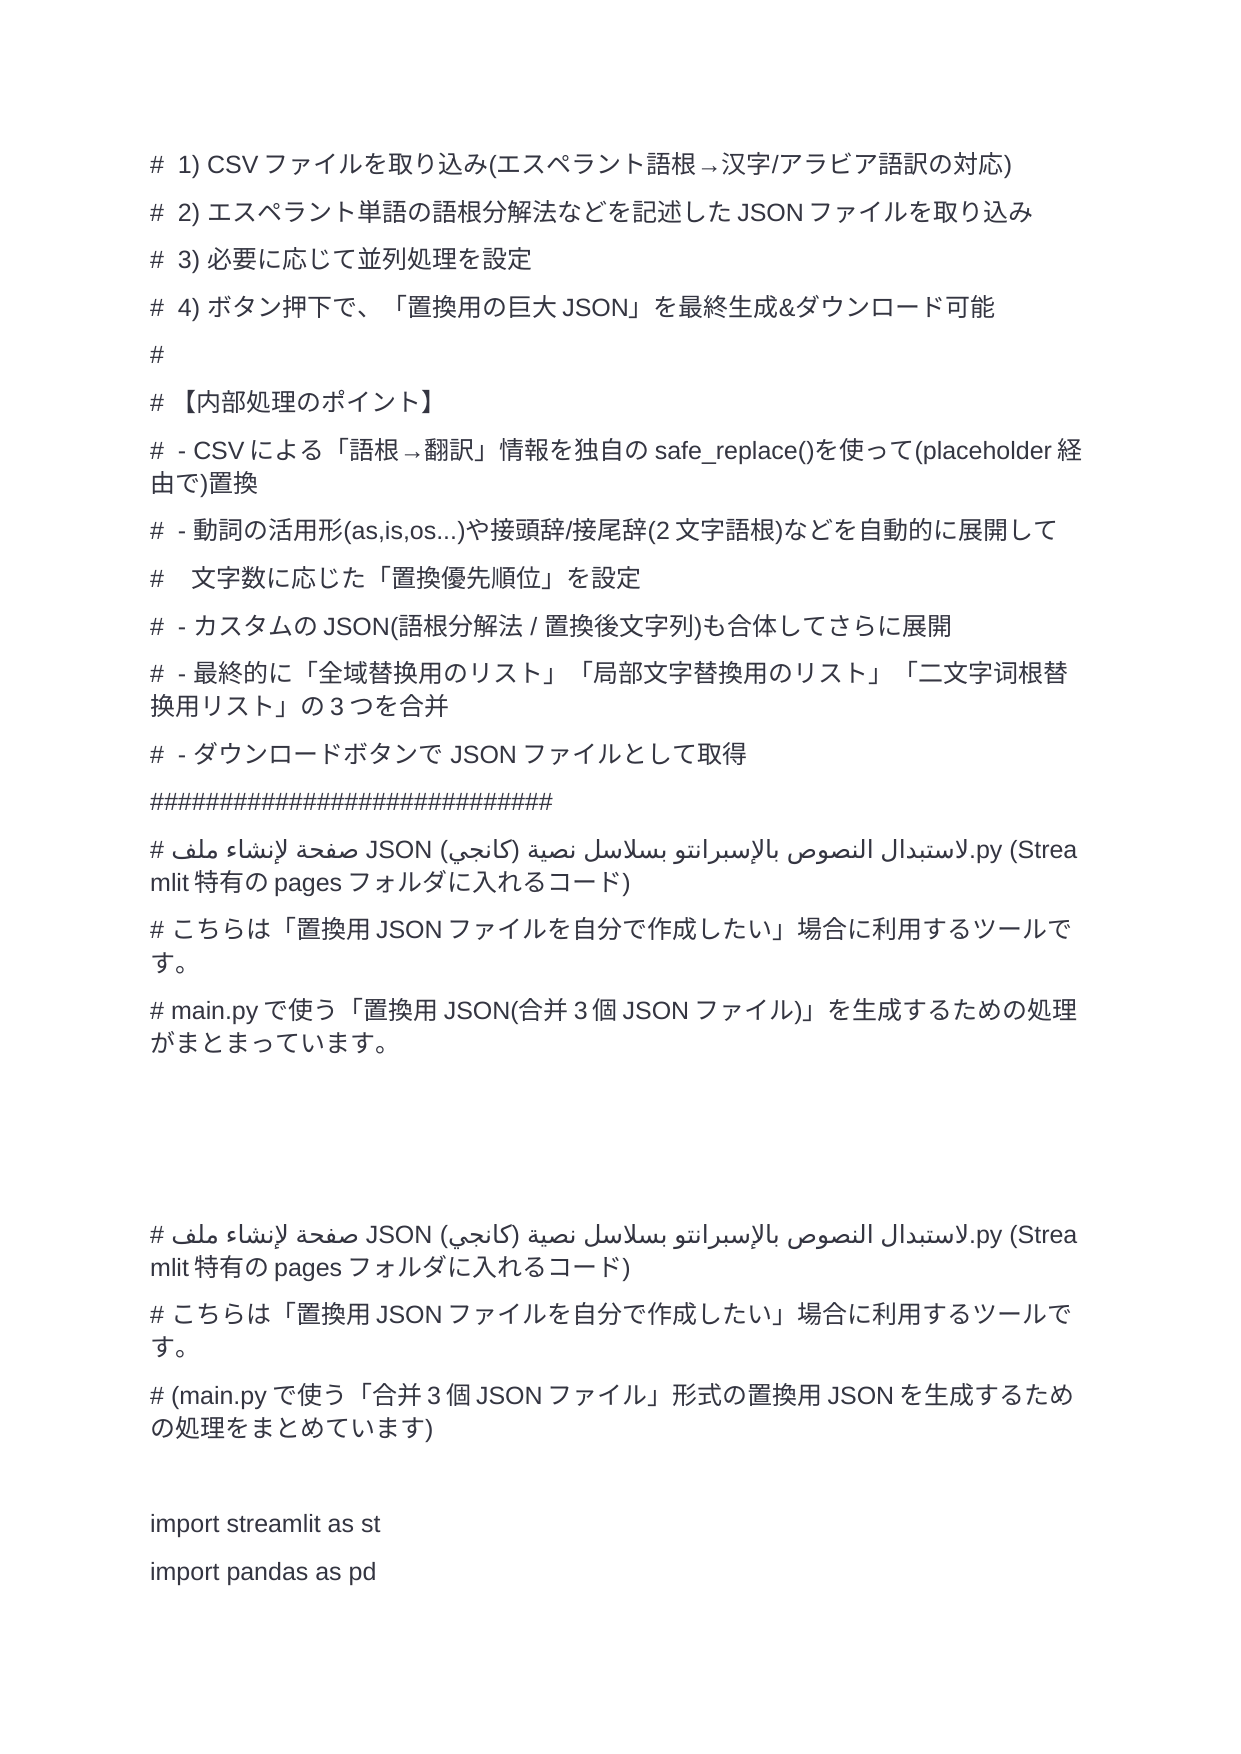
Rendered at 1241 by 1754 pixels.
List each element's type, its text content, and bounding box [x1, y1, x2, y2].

text # - カスタムのJSON(語根分解法 / 置換後文字列)も合体してさらに展開 [150, 611, 1090, 640]
text import pandas as pd [150, 1557, 1090, 1585]
text # - CSVによる「語根→翻訳」情報を独自のsafe_replace()を使って(placeholder経由で)置換 [150, 436, 1090, 497]
text ############################# [150, 787, 1090, 816]
text # 2) エスペラント単語の語根分解法などを記述したJSONファイルを取り込み [150, 198, 1090, 226]
text # main.pyで使う「置換用JSON(合并3個JSONファイル)」を生成するための処理がまとまっています。 [150, 996, 1090, 1058]
text # - 最終的に「全域替换用のリスト」「局部文字替換用のリスト」「二文字词根替换用リスト」の3つを合并 [150, 659, 1090, 721]
text # - 動詞の活用形(as,is,os...)や接頭辞/接尾辞(2文字語根)などを自動的に展開して [150, 516, 1090, 545]
text # こちらは「置換用JSONファイルを自分で作成したい」場合に利用するツールです。 [150, 1300, 1090, 1362]
text # - ダウンロードボタンで JSONファイルとして取得 [150, 740, 1090, 768]
text # 文字数に応じた「置換優先順位」を設定 [150, 564, 1090, 593]
text # こちらは「置換用JSONファイルを自分で作成したい」場合に利用するツールです。 [150, 916, 1090, 977]
text # 1) CSVファイルを取り込み(エスペラント語根→汉字/アラビア語訳の対応) [150, 150, 1090, 179]
text # 4) ボタン押下で、「置換用の巨大JSON」を最終生成&ダウンロード可能 [150, 293, 1090, 322]
text # صفحة لإنشاء ملف JSON لاستبدال النصوص بالإسبرانتو بسلاسل نصية (كانجي).py (Streamlit特有のpagesフォルダに入れるコード) [150, 1219, 1090, 1281]
text # صفحة لإنشاء ملف JSON لاستبدال النصوص بالإسبرانتو بسلاسل نصية (كانجي).py (Streamlit特有のpagesフォルダに入れるコード) [150, 835, 1090, 897]
text # 【内部処理のポイント】 [150, 388, 1090, 417]
text # [150, 340, 1090, 369]
text import streamlit as st [150, 1509, 1090, 1538]
text # (main.pyで使う「合并3個JSONファイル」形式の置換用JSONを生成するための処理をまとめています) [150, 1381, 1090, 1443]
text # 3) 必要に応じて並列処理を設定 [150, 245, 1090, 274]
